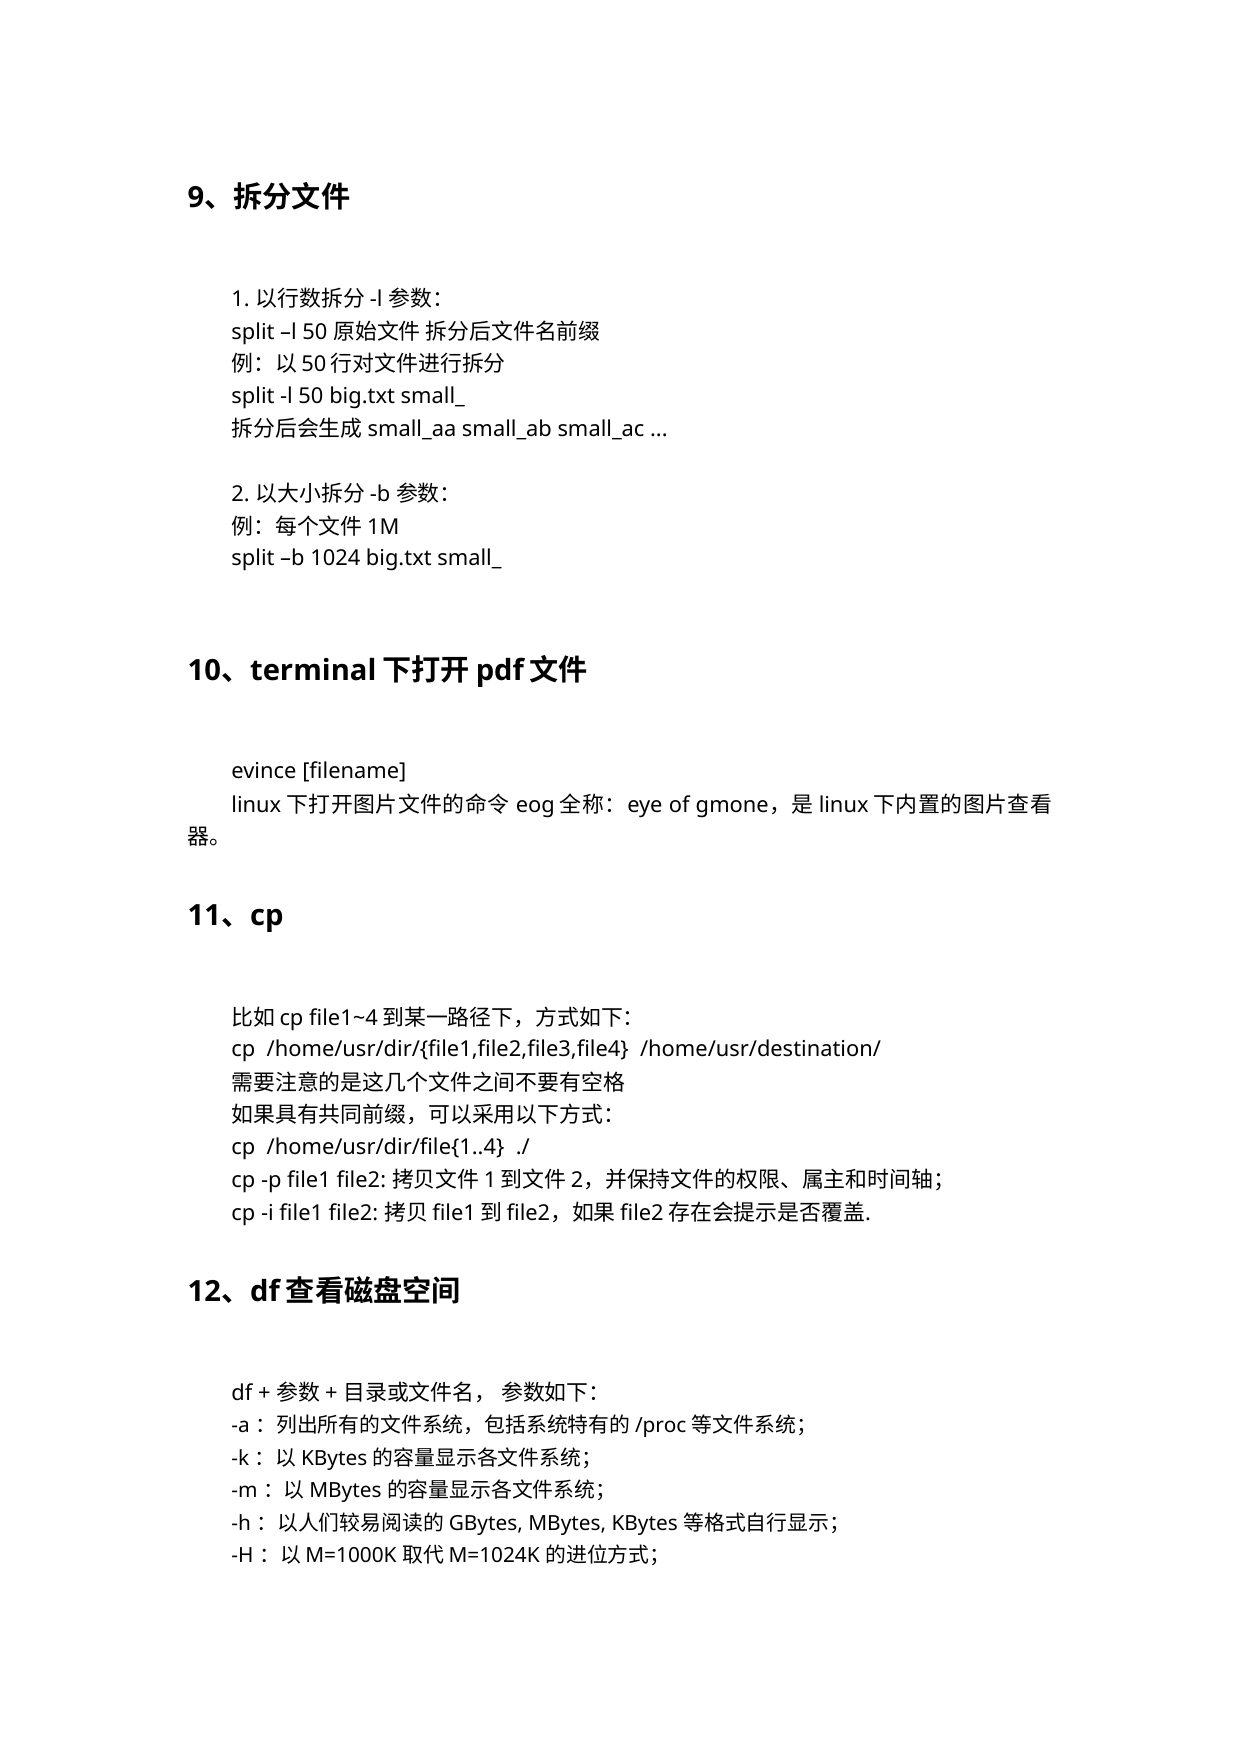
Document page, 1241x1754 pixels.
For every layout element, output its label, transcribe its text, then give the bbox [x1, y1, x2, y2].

text linux下打开图片文件的命令 eog全称：eye of gmone，是linux下内置的图片查看器。 [187, 786, 1053, 851]
text 如果具有共同前缀，可以采用以下方式： [231, 1097, 1053, 1129]
text split –l 50 原始文件 拆分后文件名前缀 [231, 313, 1053, 346]
subtitle 12、df查看磁盘空间 [187, 1256, 1053, 1321]
text evince [filename] [187, 754, 1053, 786]
text df + 参数 + 目录或文件名， 参数如下： [187, 1375, 1053, 1407]
text cp /home/usr/dir/{file1,file2,file3,file4} /home/usr/destination/ [231, 1032, 1053, 1064]
text cp /home/usr/dir/file{1..4} ./ [231, 1129, 1053, 1162]
text 2. 以大小拆分 -b 参数： [231, 476, 1053, 508]
text split -l 50 big.txt small_ [231, 378, 1053, 411]
text -k ：以 KBytes 的容量显示各文件系统； [231, 1440, 1053, 1472]
subtitle 9、拆分文件 [187, 162, 1053, 227]
text 比如cp file1~4到某一路径下，方式如下： [187, 999, 1053, 1032]
text cp -p file1 file2: 拷贝文件1到文件2，并保持文件的权限、属主和时间轴； [231, 1162, 1053, 1194]
subtitle 10、terminal下打开pdf文件 [187, 635, 1053, 700]
text split –b 1024 big.txt small_ [231, 541, 1053, 573]
text 例：以50行对文件进行拆分 [231, 346, 1053, 378]
text -m ：以 MBytes 的容量显示各文件系统； [231, 1472, 1053, 1505]
text -h ：以人们较易阅读的 GBytes, MBytes, KBytes 等格式自行显示； [231, 1505, 1053, 1537]
text 1. 以行数拆分 -l 参数： [231, 281, 1053, 313]
text -H ：以 M=1000K 取代 M=1024K 的进位方式； [231, 1537, 1053, 1570]
text -a ：列出所有的文件系统，包括系统特有的 /proc 等文件系统； [231, 1407, 1053, 1440]
text cp -i file1 file2: 拷贝file1到file2，如果file2存在会提示是否覆盖. [231, 1194, 1053, 1227]
text 拆分后会生成 small_aa small_ab small_ac ... [231, 411, 1053, 443]
text 例：每个文件1M [231, 508, 1053, 541]
subtitle 11、cp [187, 881, 1053, 946]
text 需要注意的是这几个文件之间不要有空格 [231, 1064, 1053, 1097]
